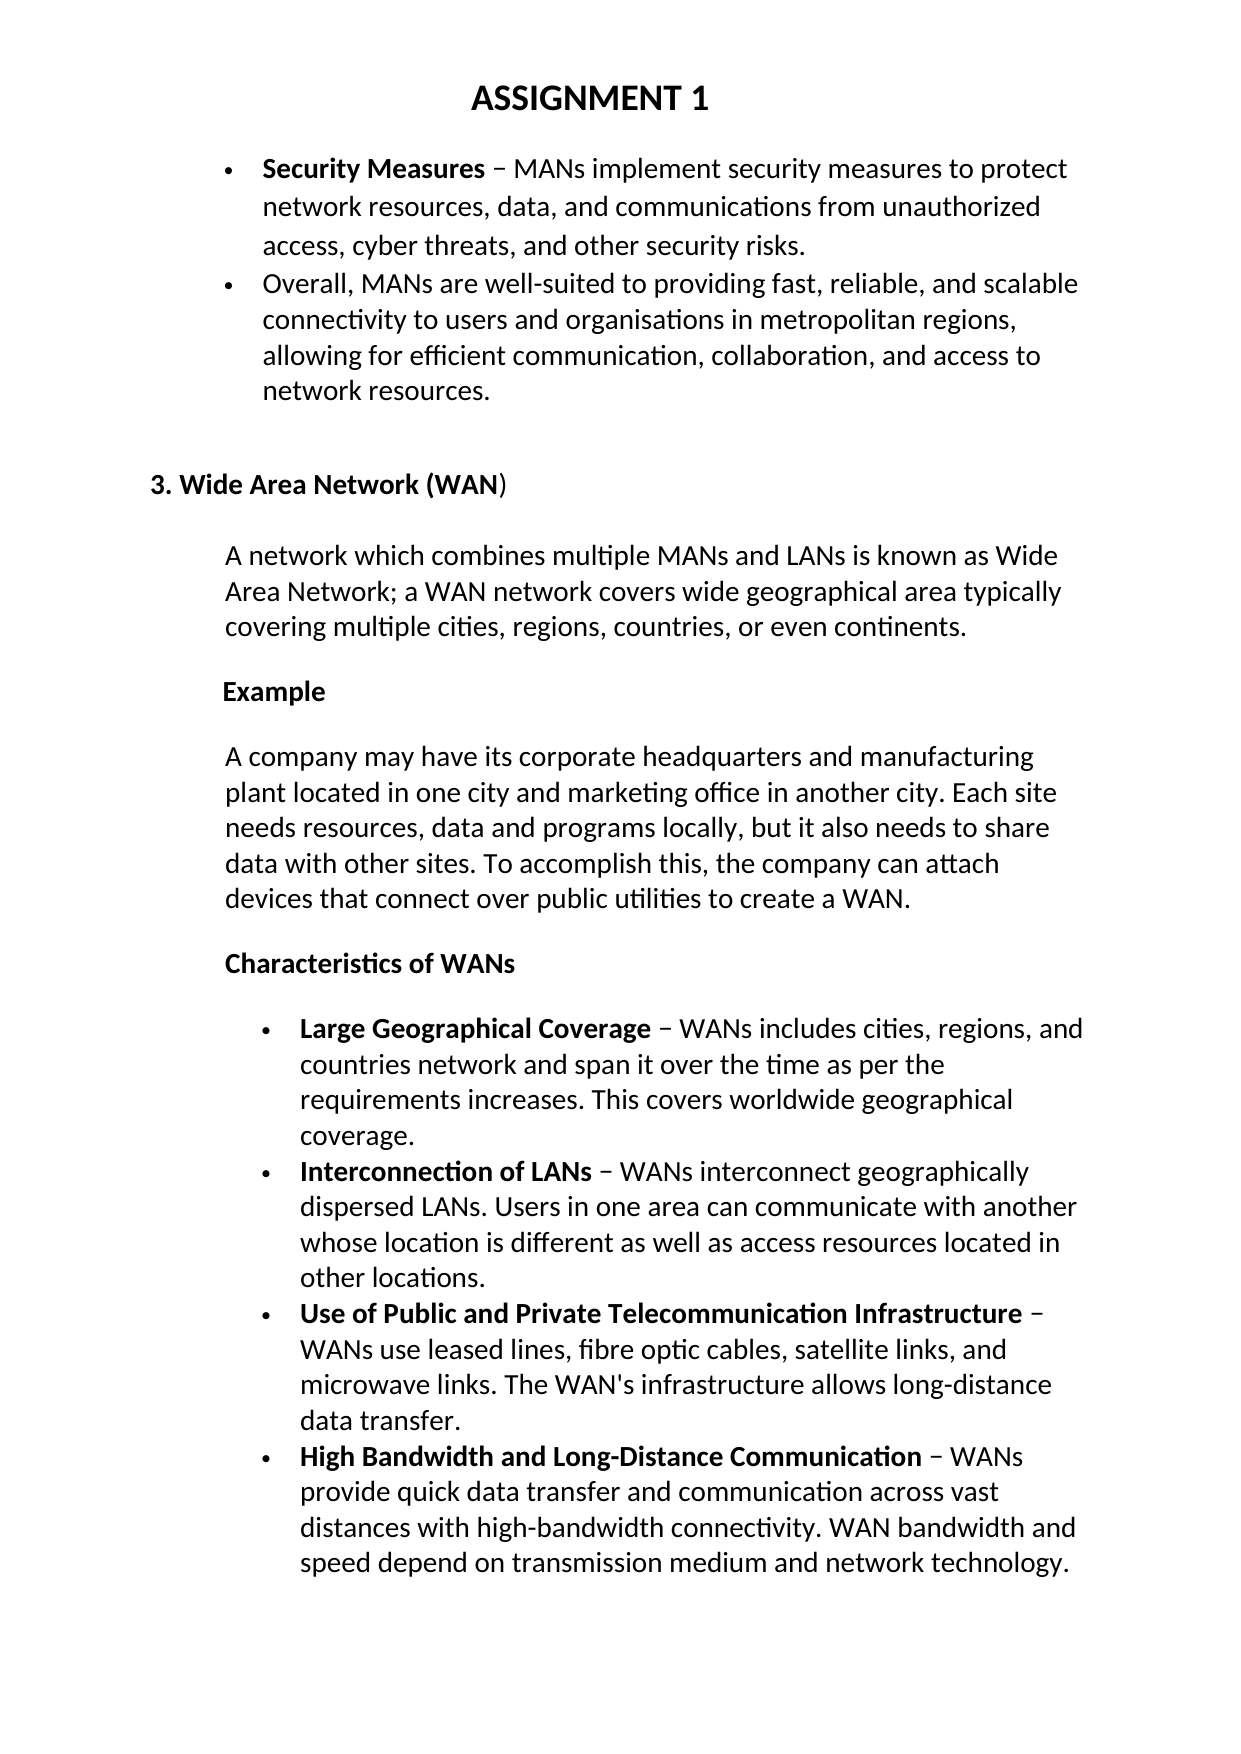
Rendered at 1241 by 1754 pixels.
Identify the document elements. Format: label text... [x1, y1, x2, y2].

list Security Measures − MANs implement security measures to protect network resources, data, and communications from unauthorized access, cyber threats, and other security risks. [225, 150, 1090, 262]
list 3. Wide Area Network (WAN) [150, 455, 1090, 502]
text A company may have its corporate headquarters and manufacturing plant located in one city and marketing office in another city. Each site needs resources, data and programs locally, but it also needs to share data with other sites. To accomplish this, the company can attach devices that connect over public utilities to create a WAN. [225, 738, 1090, 916]
list Interconnection of LANs − WANs interconnect geographically dispersed LANs. Users in one area can communicate with another whose location is different as well as access resources located in other locations. [262, 1153, 1090, 1295]
list A network which combines multiple MANs and LANs is known as Wide Area Network; a WAN network covers wide geographical area typically covering multiple cities, regions, countries, or even continents. [225, 537, 1090, 644]
list High Bandwidth and Long-Distance Communication − WANs provide quick data transfer and communication across vast distances with high-bandwidth connectivity. WAN bandwidth and speed depend on transmission medium and network technology. [262, 1438, 1090, 1580]
text Example [150, 673, 1090, 709]
list Overall, MANs are well-suited to providing fast, reliable, and scalable connectivity to users and organisations in metropolitan regions, allowing for efficient communication, collaboration, and access to network resources. [225, 265, 1090, 408]
list Large Geographical Coverage − WANs includes cities, regions, and countries network and span it over the time as per the requirements increases. This covers worldwide geographical coverage. [262, 1010, 1090, 1153]
list Use of Public and Private Telecommunication Infrastructure − WANs use leased lines, fibre optic cables, satellite links, and microwave links. The WAN's infrastructure allows long-distance data transfer. [262, 1295, 1090, 1438]
text Characteristics of WANs [225, 945, 1090, 981]
